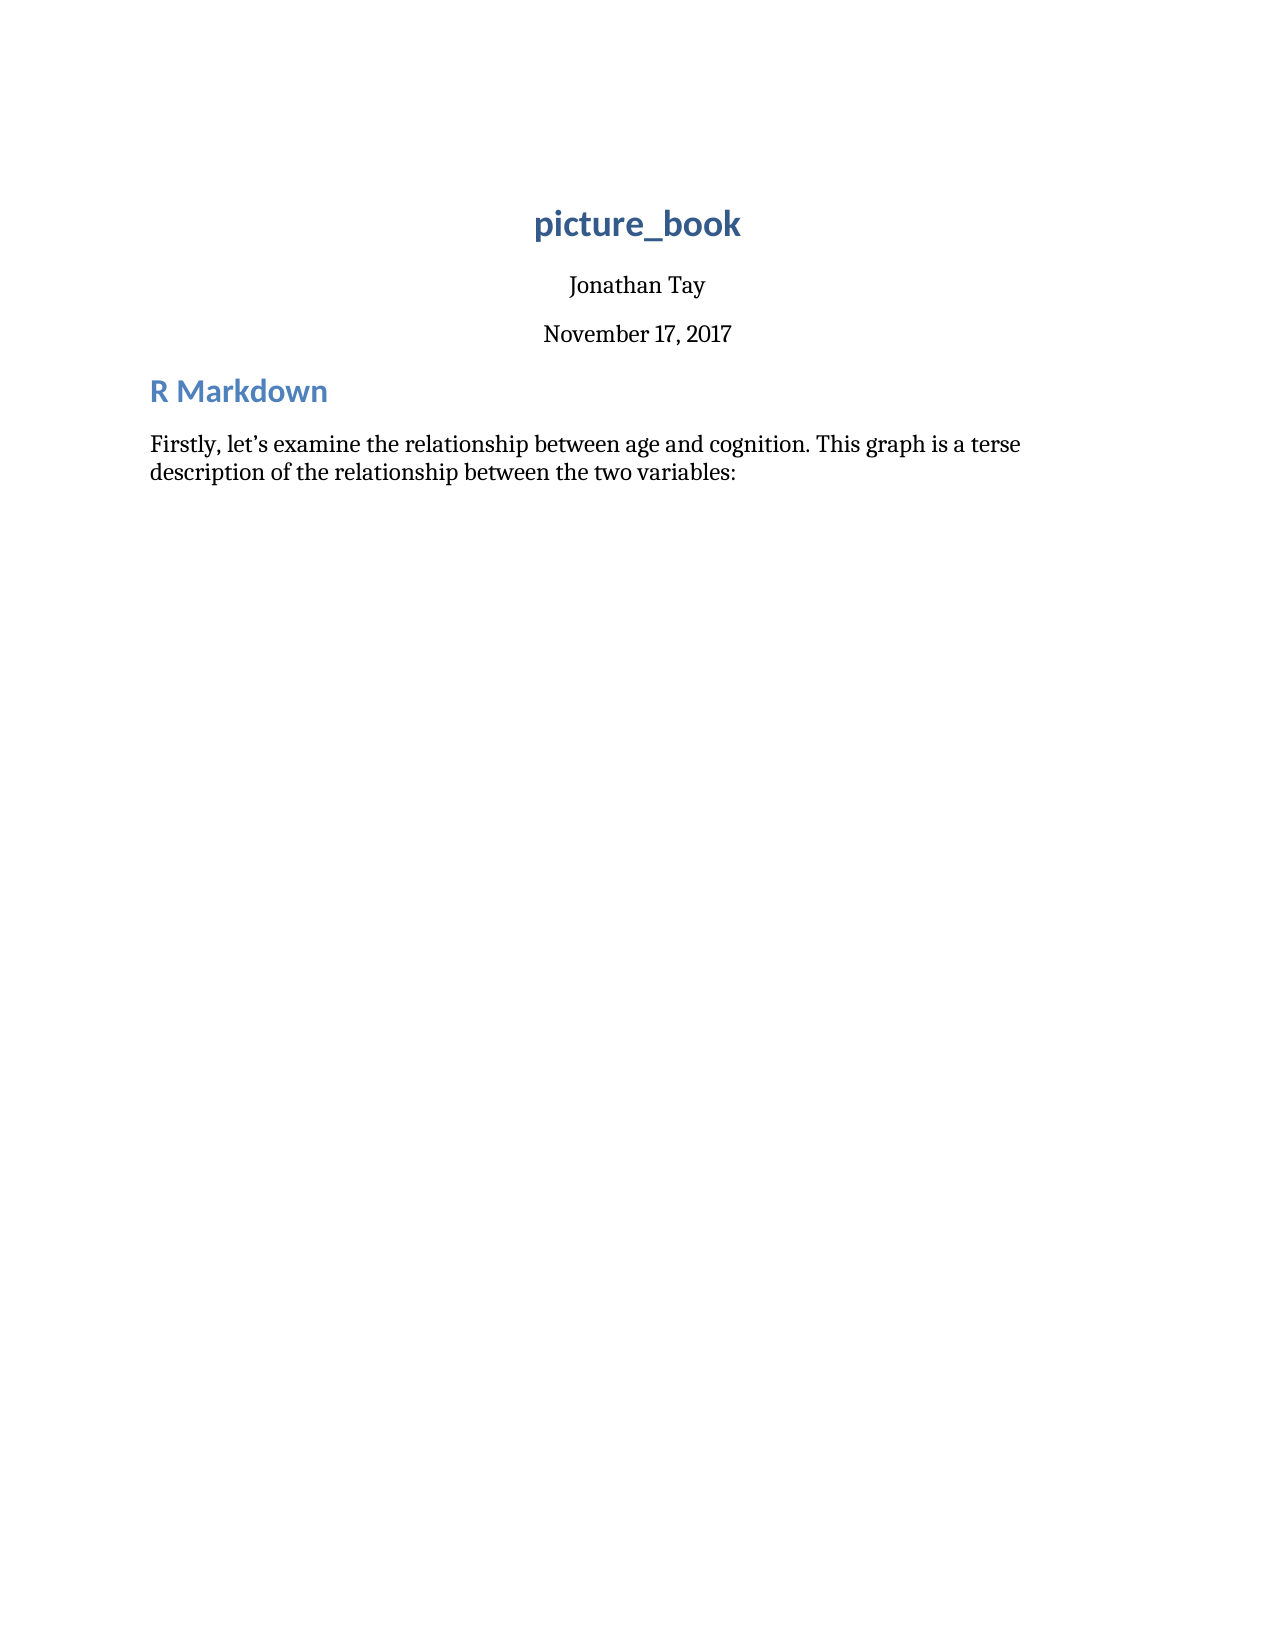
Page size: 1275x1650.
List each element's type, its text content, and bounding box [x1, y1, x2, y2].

title picture_book [150, 200, 1125, 246]
text November 17, 2017 [150, 320, 1125, 349]
text Firstly, let’s examine the relationship between age and cognition. This graph is a terse description of the relationship between the two variables: [150, 429, 1125, 487]
text Jonathan Tay [150, 271, 1125, 299]
subtitle R Markdown [150, 370, 1125, 411]
